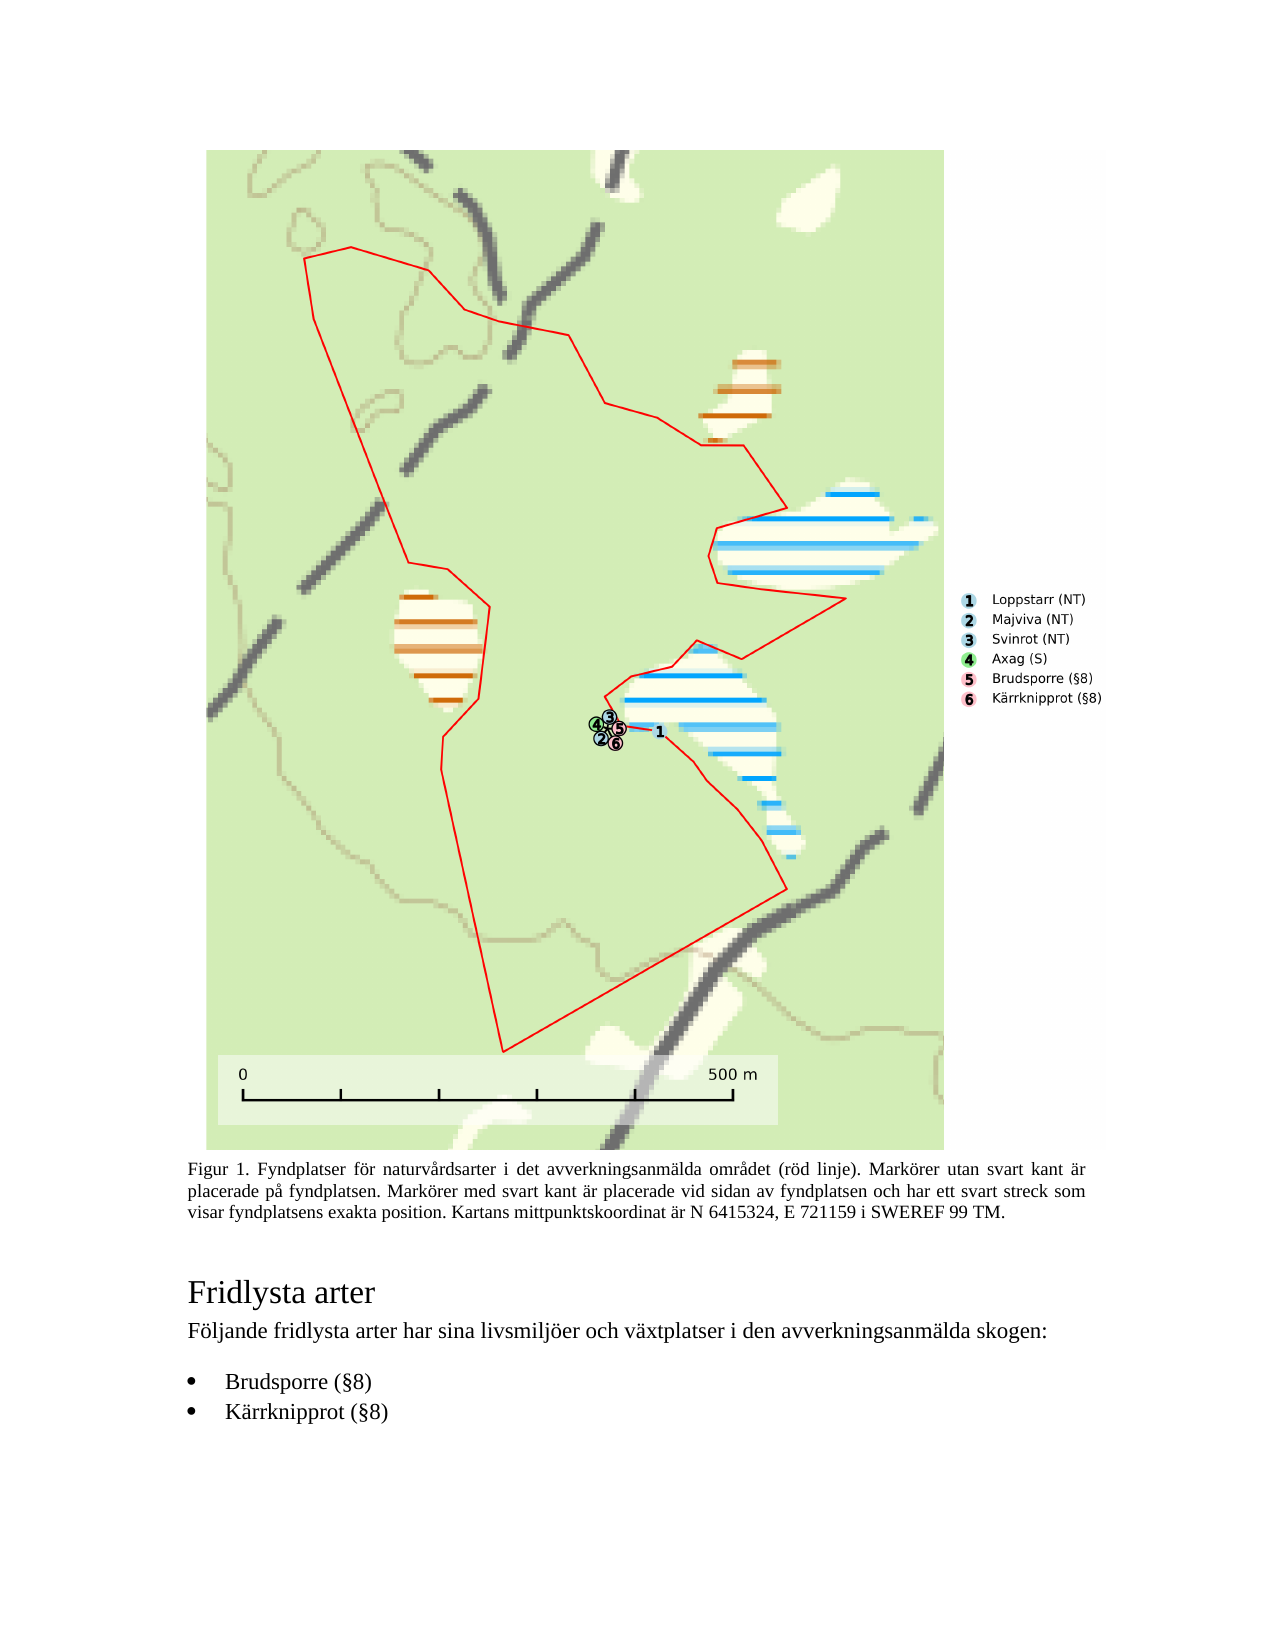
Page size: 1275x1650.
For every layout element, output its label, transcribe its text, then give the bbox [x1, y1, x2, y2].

list Kärrknipprot (§8) [187, 1398, 1087, 1424]
text Följande fridlysta arter har sina livsmiljöer och växtplatser i den avverkningsanmälda skogen: [187, 1317, 1087, 1343]
picture [206, 150, 1107, 1150]
list Brudsporre (§8) [187, 1368, 1087, 1394]
subtitle Fridlysta arter [187, 1273, 1087, 1311]
text Figur 1. Fyndplatser för naturvårdsarter i det avverkningsanmälda området (röd linje). Markörer utan svart kant är placerade på fyndplatsen. Markörer med svart kant är placerade vid sidan av fyndplatsen och har ett svart streck som visar fyndplatsens exakta position. Kartans mittpunktskoordinat är N 6415324, E 721159 i SWEREF 99 TM. [187, 1158, 1087, 1223]
